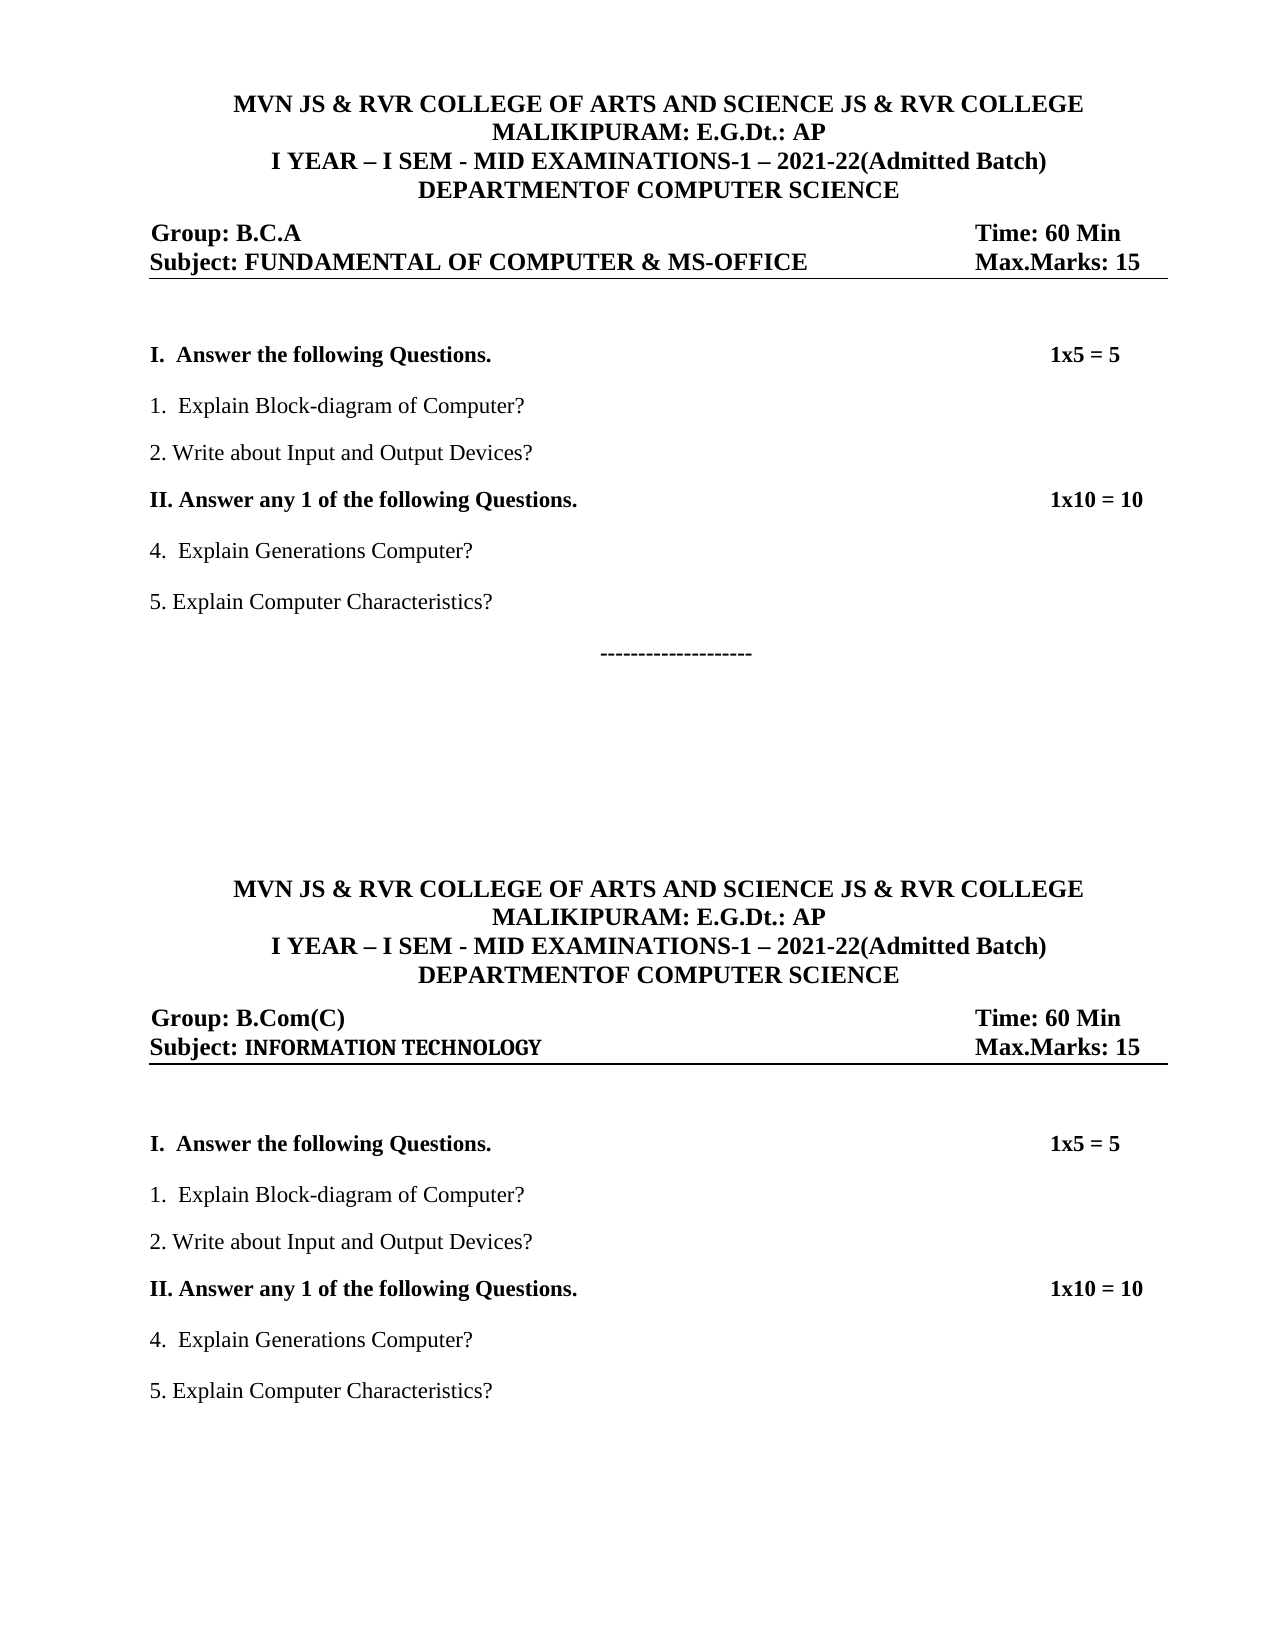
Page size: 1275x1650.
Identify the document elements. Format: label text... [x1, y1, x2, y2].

text DEPARTMENTOF COMPUTER SCIENCE [149, 175, 1168, 204]
text DEPARTMENTOF COMPUTER SCIENCE [149, 960, 1168, 989]
list I. Answer the following Questions. 1x5 = 5 [150, 1130, 1167, 1156]
text Group: B.Com(C) Time: 60 Min [149, 1003, 1168, 1032]
text MALIKIPURAM: E.G.Dt.: AP [149, 902, 1168, 931]
text Subject: INFORMATION TECHNOLOGY Max.Marks: 15 [149, 1032, 1168, 1063]
text MALIKIPURAM: E.G.Dt.: AP [149, 117, 1168, 146]
text 2. Write about Input and Output Devices? [149, 439, 1168, 465]
text 2. Write about Input and Output Devices? [149, 1228, 1168, 1254]
list I. Answer the following Questions. 1x5 = 5 [150, 341, 1167, 367]
text Subject: FUNDAMENTAL OF COMPUTER & MS-OFFICE Max.Marks: 15 [149, 247, 1168, 278]
text I YEAR – I SEM - MID EXAMINATIONS-1 – 2021-22(Admitted Batch) [149, 146, 1168, 175]
text 4. Explain Generations Computer? [149, 1326, 1167, 1353]
text 5. Explain Computer Characteristics? [149, 588, 1167, 614]
text I YEAR – I SEM - MID EXAMINATIONS-1 – 2021-22(Admitted Batch) [149, 931, 1168, 960]
text -------------------- [526, 639, 1167, 666]
text II. Answer any 1 of the following Questions. 1x10 = 10 [149, 1275, 1167, 1302]
text MVN JS & RVR COLLEGE OF ARTS AND SCIENCE JS & RVR COLLEGE [149, 89, 1168, 117]
text 1. Explain Block-diagram of Computer? [149, 1181, 1168, 1207]
text 4. Explain Generations Computer? [149, 537, 1167, 563]
text II. Answer any 1 of the following Questions. 1x10 = 10 [149, 486, 1167, 512]
text Group: B.C.A Time: 60 Min [149, 218, 1168, 247]
text 1. Explain Block-diagram of Computer? [149, 392, 1168, 418]
text 5. Explain Computer Characteristics? [149, 1377, 1167, 1404]
text MVN JS & RVR COLLEGE OF ARTS AND SCIENCE JS & RVR COLLEGE [149, 874, 1168, 902]
